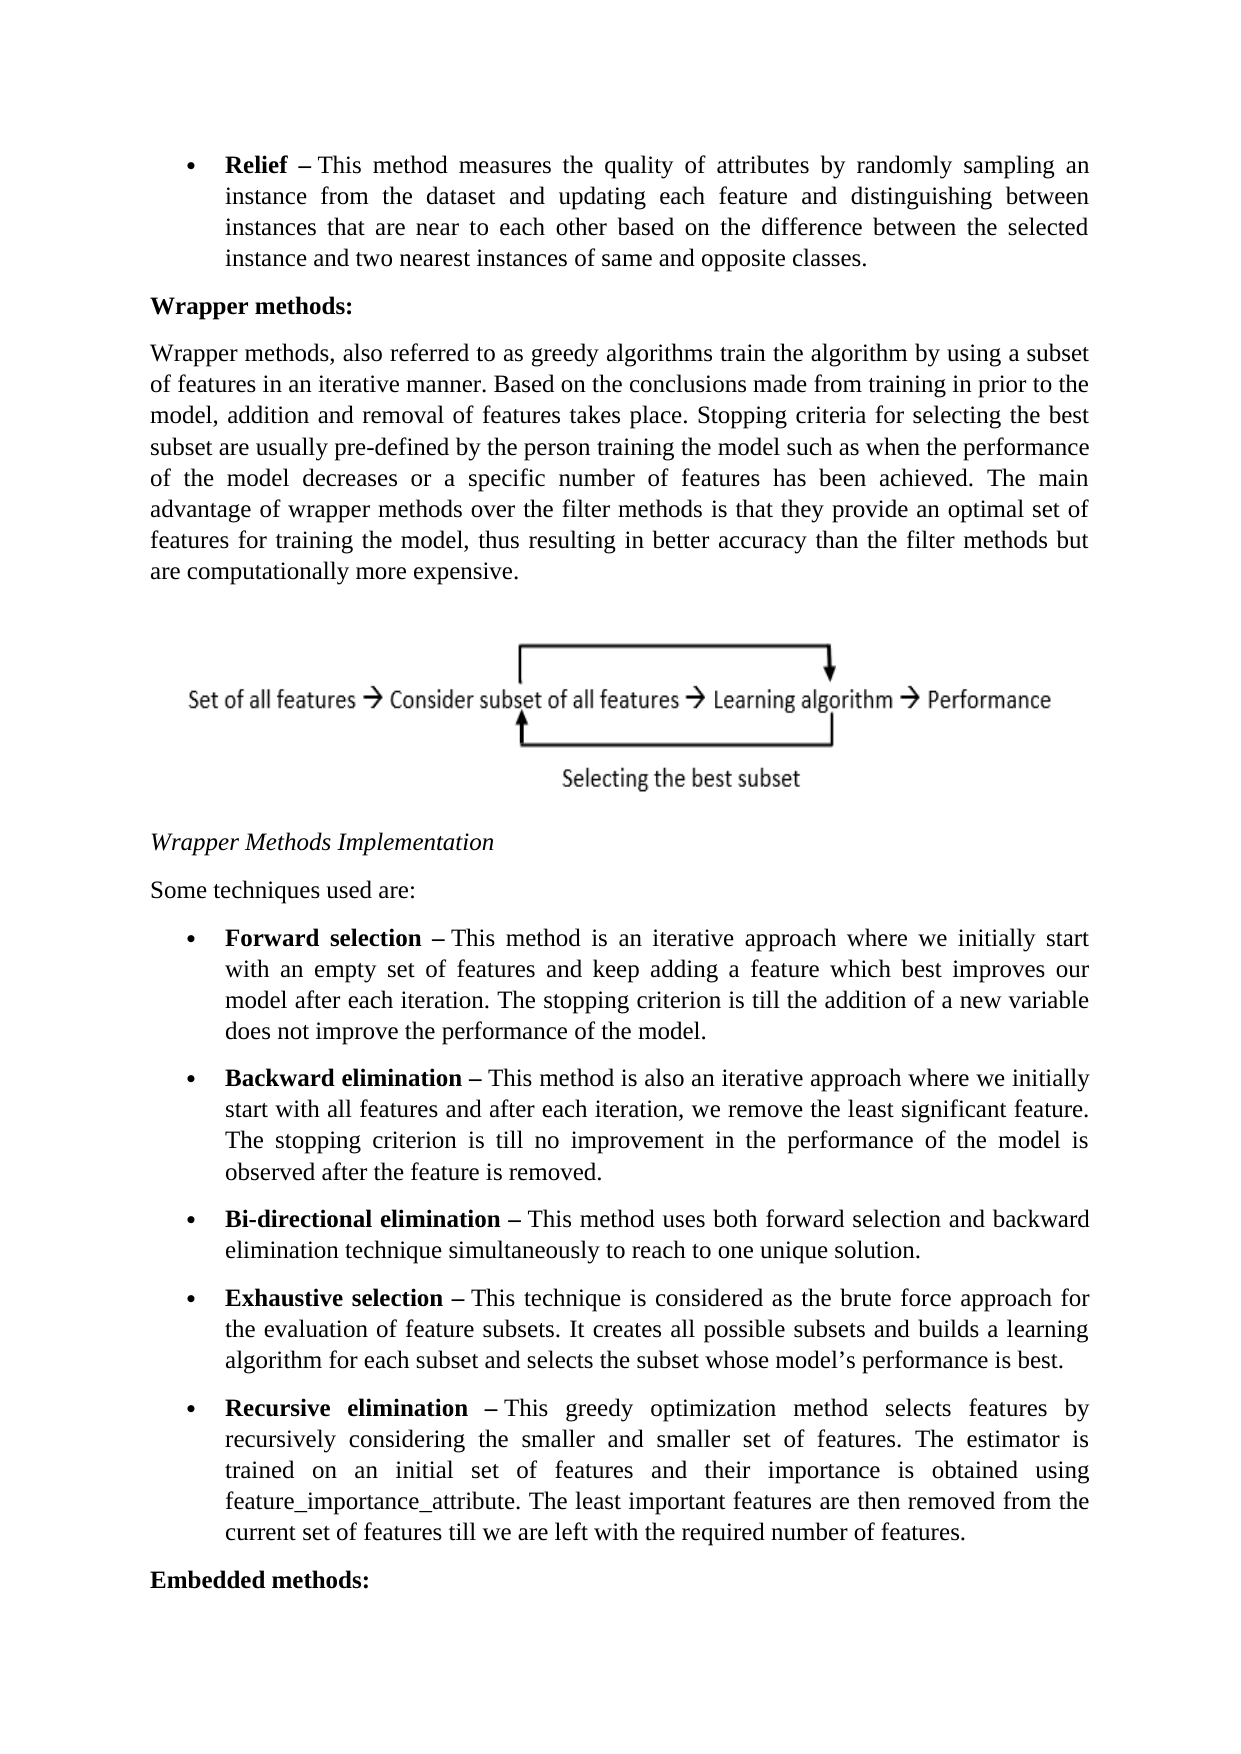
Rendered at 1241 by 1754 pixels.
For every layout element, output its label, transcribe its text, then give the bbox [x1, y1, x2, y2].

text Embedded methods: [150, 1565, 1090, 1593]
text Wrapper Methods Implementation [150, 827, 1090, 856]
text Some techniques used are: [150, 875, 1090, 904]
list Bi-directional elimination – This method uses both forward selection and backward elimination technique simultaneously to reach to one unique solution. [187, 1204, 1090, 1264]
list Forward selection – This method is an iterative approach where we initially start with an empty set of features and keep adding a feature which best improves our model after each iteration. The stopping criterion is till the addition of a new variable does not improve the performance of the model. [187, 923, 1090, 1044]
picture [150, 603, 1102, 809]
list Backward elimination – This method is also an iterative approach where we initially start with all features and after each iteration, we remove the least significant feature. The stopping criterion is till no improvement in the performance of the model is observed after the feature is removed. [187, 1063, 1090, 1185]
list Recursive elimination – This greedy optimization method selects features by recursively considering the smaller and smaller set of features. The estimator is trained on an initial set of features and their importance is obtained using feature_importance_attribute. The least important features are then removed from the current set of features till we are left with the required number of features. [187, 1393, 1090, 1546]
list Relief – This method measures the quality of attributes by randomly sampling an instance from the dataset and updating each feature and distinguishing between instances that are near to each other based on the difference between the selected instance and two nearest instances of same and opposite classes. [187, 150, 1090, 272]
list Exhaustive selection – This technique is considered as the brute force approach for the evaluation of feature subsets. It creates all possible subsets and builds a learning algorithm for each subset and selects the subset whose model’s performance is best. [187, 1283, 1090, 1374]
text Wrapper methods: [150, 291, 1090, 319]
text Wrapper methods, also referred to as greedy algorithms train the algorithm by using a subset of features in an iterative manner. Based on the conclusions made from training in prior to the model, addition and removal of features takes place. Stopping criteria for selecting the best subset are usually pre-defined by the person training the model such as when the performance of the model decreases or a specific number of features has been achieved. The main advantage of wrapper methods over the filter methods is that they provide an optimal set of features for training the model, thus resulting in better accuracy than the filter methods but are computationally more expensive. [150, 338, 1090, 584]
